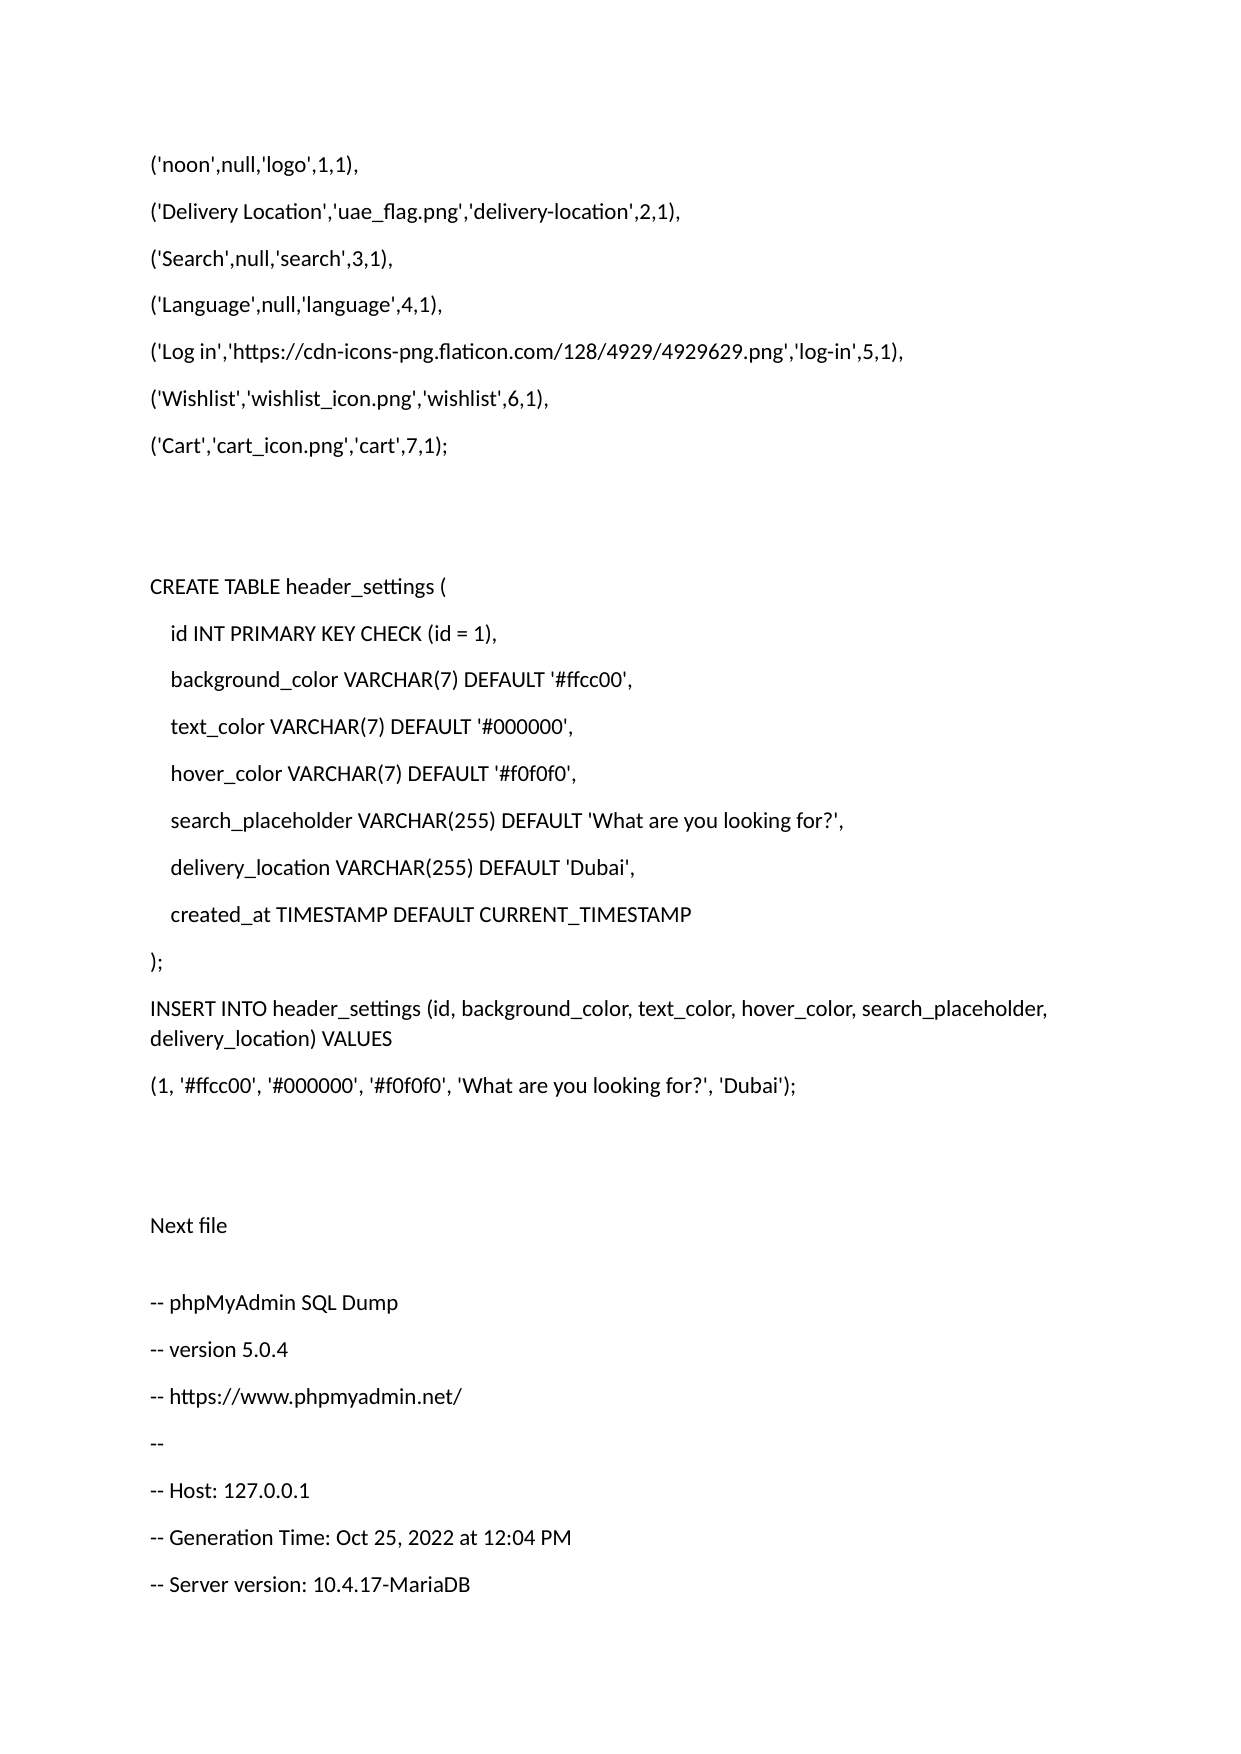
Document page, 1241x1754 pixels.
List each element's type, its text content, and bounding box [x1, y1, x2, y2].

text -- Host: 127.0.0.1 [150, 1476, 1090, 1504]
text -- Generation Time: Oct 25, 2022 at 12:04 PM [150, 1523, 1090, 1551]
text search_placeholder VARCHAR(255) DEFAULT 'What are you looking for?', [150, 806, 1090, 834]
text -- https://www.phpmyadmin.net/ [150, 1382, 1090, 1410]
text Next file [150, 1211, 1090, 1270]
text background_color VARCHAR(7) DEFAULT '#ffcc00', [150, 666, 1090, 694]
text INSERT INTO header_settings (id, background_color, text_color, hover_color, search_placeholder, delivery_location) VALUES [150, 994, 1090, 1052]
text ); [150, 947, 1090, 975]
text -- Server version: 10.4.17-MariaDB [150, 1570, 1090, 1598]
text id INT PRIMARY KEY CHECK (id = 1), [150, 619, 1090, 647]
text (1, '#ffcc00', '#000000', '#f0f0f0', 'What are you looking for?', 'Dubai'); [150, 1071, 1090, 1099]
text -- [150, 1429, 1090, 1457]
text ('Language',null,'language',4,1), [150, 291, 1090, 319]
text CREATE TABLE header_settings ( [150, 572, 1090, 600]
text hover_color VARCHAR(7) DEFAULT '#f0f0f0', [150, 759, 1090, 787]
text -- phpMyAdmin SQL Dump [150, 1288, 1090, 1317]
text created_at TIMESTAMP DEFAULT CURRENT_TIMESTAMP [150, 900, 1090, 928]
text ('noon',null,'logo',1,1), [150, 150, 1090, 178]
text ('Cart','cart_icon.png','cart',7,1); [150, 431, 1090, 459]
text delivery_location VARCHAR(255) DEFAULT 'Dubai', [150, 853, 1090, 881]
text ('Wishlist','wishlist_icon.png','wishlist',6,1), [150, 384, 1090, 412]
text -- version 5.0.4 [150, 1335, 1090, 1363]
text ('Log in','https://cdn-icons-png.flaticon.com/128/4929/4929629.png','log-in',5,1), [150, 337, 1090, 366]
text text_color VARCHAR(7) DEFAULT '#000000', [150, 712, 1090, 741]
text ('Delivery Location','uae_flag.png','delivery-location',2,1), [150, 197, 1090, 225]
text ('Search',null,'search',3,1), [150, 244, 1090, 272]
